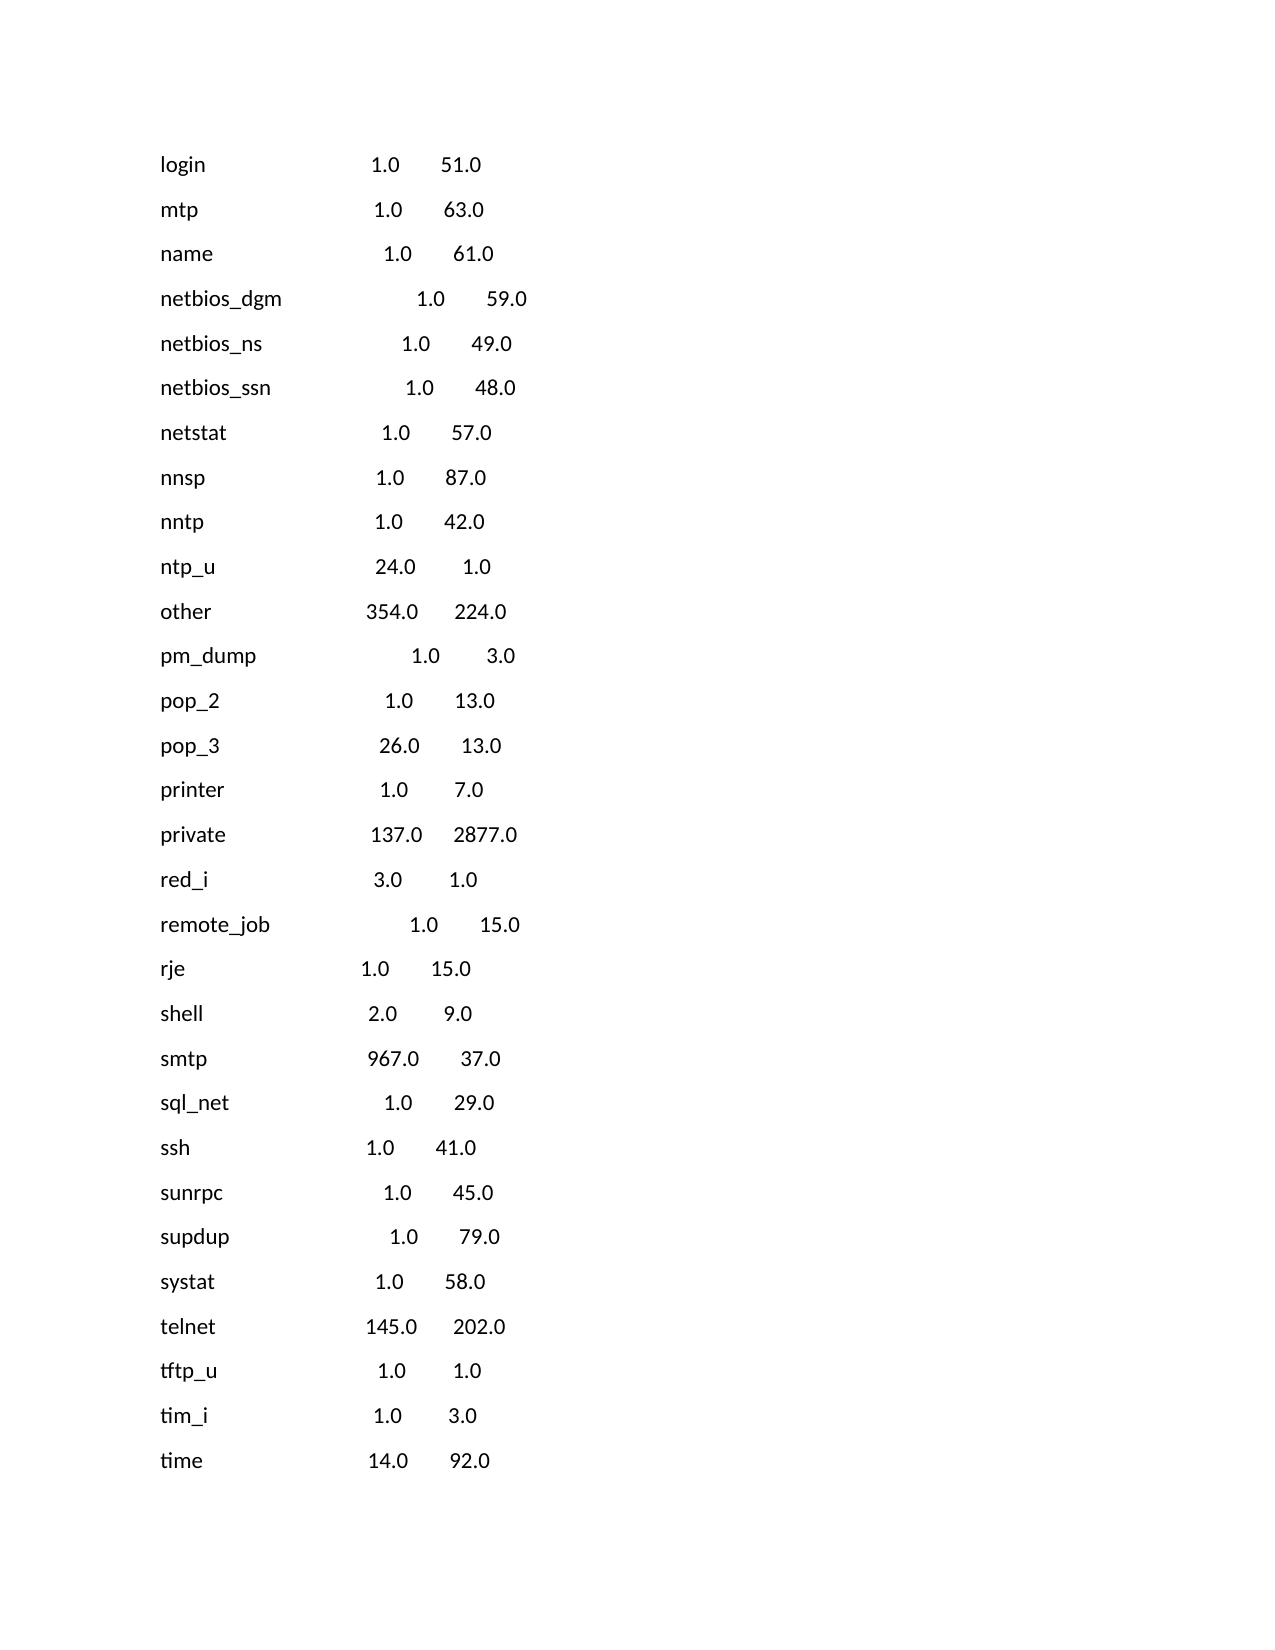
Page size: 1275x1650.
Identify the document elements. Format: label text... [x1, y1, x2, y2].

text systat 1.0 58.0 [150, 1267, 1125, 1295]
text netbios_dgm 1.0 59.0 [150, 284, 1125, 312]
text other 354.0 224.0 [150, 597, 1125, 625]
text pop_2 1.0 13.0 [150, 686, 1125, 714]
text pm_dump 1.0 3.0 [150, 642, 1125, 669]
text ntp_u 24.0 1.0 [150, 552, 1125, 580]
text smtp 967.0 37.0 [150, 1044, 1125, 1072]
text pop_3 26.0 13.0 [150, 731, 1125, 759]
text telnet 145.0 202.0 [150, 1312, 1125, 1340]
text nntp 1.0 42.0 [150, 507, 1125, 536]
text red_i 3.0 1.0 [150, 865, 1125, 893]
text login 1.0 51.0 [150, 150, 1125, 178]
text name 1.0 61.0 [150, 239, 1125, 267]
text shell 2.0 9.0 [150, 999, 1125, 1027]
text netbios_ssn 1.0 48.0 [150, 373, 1125, 401]
text ssh 1.0 41.0 [150, 1133, 1125, 1161]
text private 137.0 2877.0 [150, 820, 1125, 848]
text tftp_u 1.0 1.0 [150, 1357, 1125, 1384]
text supdup 1.0 79.0 [150, 1222, 1125, 1251]
text rje 1.0 15.0 [150, 954, 1125, 982]
text sql_net 1.0 29.0 [150, 1088, 1125, 1116]
text tim_i 1.0 3.0 [150, 1401, 1125, 1429]
text netstat 1.0 57.0 [150, 418, 1125, 446]
text mtp 1.0 63.0 [150, 195, 1125, 223]
text nnsp 1.0 87.0 [150, 463, 1125, 491]
text sunrpc 1.0 45.0 [150, 1178, 1125, 1206]
text printer 1.0 7.0 [150, 776, 1125, 804]
text time 14.0 92.0 [150, 1446, 1125, 1474]
text remote_job 1.0 15.0 [150, 910, 1125, 938]
text netbios_ns 1.0 49.0 [150, 329, 1125, 357]
